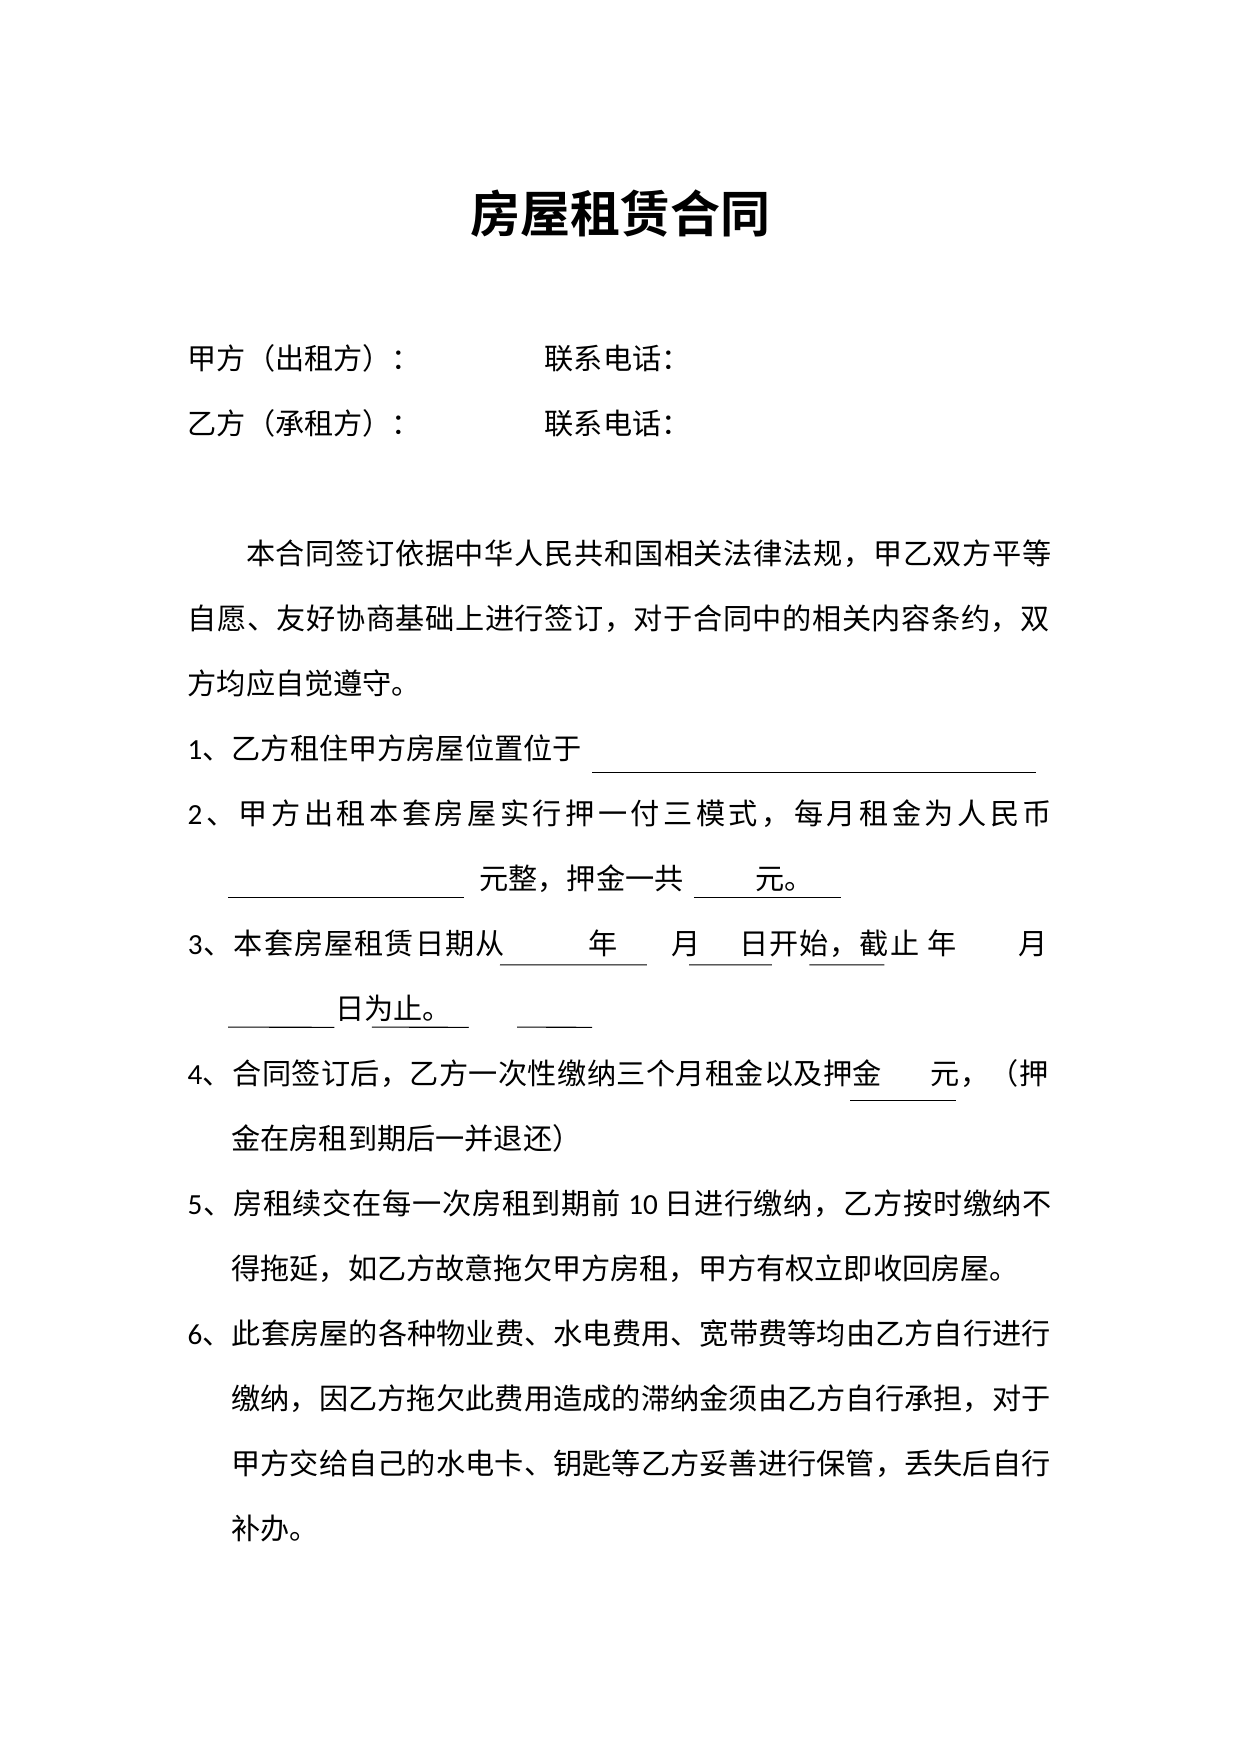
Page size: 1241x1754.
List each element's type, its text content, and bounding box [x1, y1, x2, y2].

text 4、合同签订后，乙方一次性缴纳三个月租金以及押金 元，（押金在房租到期后一并退还） [187, 1039, 1053, 1169]
text 3、本套房屋租赁日期从 年 月 日开始，截止 年 月 日为止。 [188, 909, 1053, 1039]
text 1、乙方租住甲方房屋位置位于 [187, 714, 1053, 779]
text 本合同签订依据中华人民共和国相关法律法规，甲乙双方平等自愿、友好协商基础上进行签订，对于合同中的相关内容条约，双方均应自觉遵守。 [187, 519, 1053, 714]
text 6、此套房屋的各种物业费、水电费用、宽带费等均由乙方自行进行缴纳，因乙方拖欠此费用造成的滞纳金须由乙方自行承担，对于甲方交给自己的水电卡、钥匙等乙方妥善进行保管，丢失后自行补办。 [187, 1299, 1053, 1559]
text 乙方（承租方）： 联系电话： [187, 389, 1053, 454]
text 房屋租赁合同 [187, 162, 1053, 259]
text 甲方（出租方）： 联系电话： [187, 324, 1053, 389]
text 2、甲方出租本套房屋实行押一付三模式，每月租金为人民币 元整，押金一共 元。 [187, 779, 1053, 909]
text 5、房租续交在每一次房租到期前10日进行缴纳，乙方按时缴纳不得拖延，如乙方故意拖欠甲方房租，甲方有权立即收回房屋。 [187, 1169, 1053, 1299]
